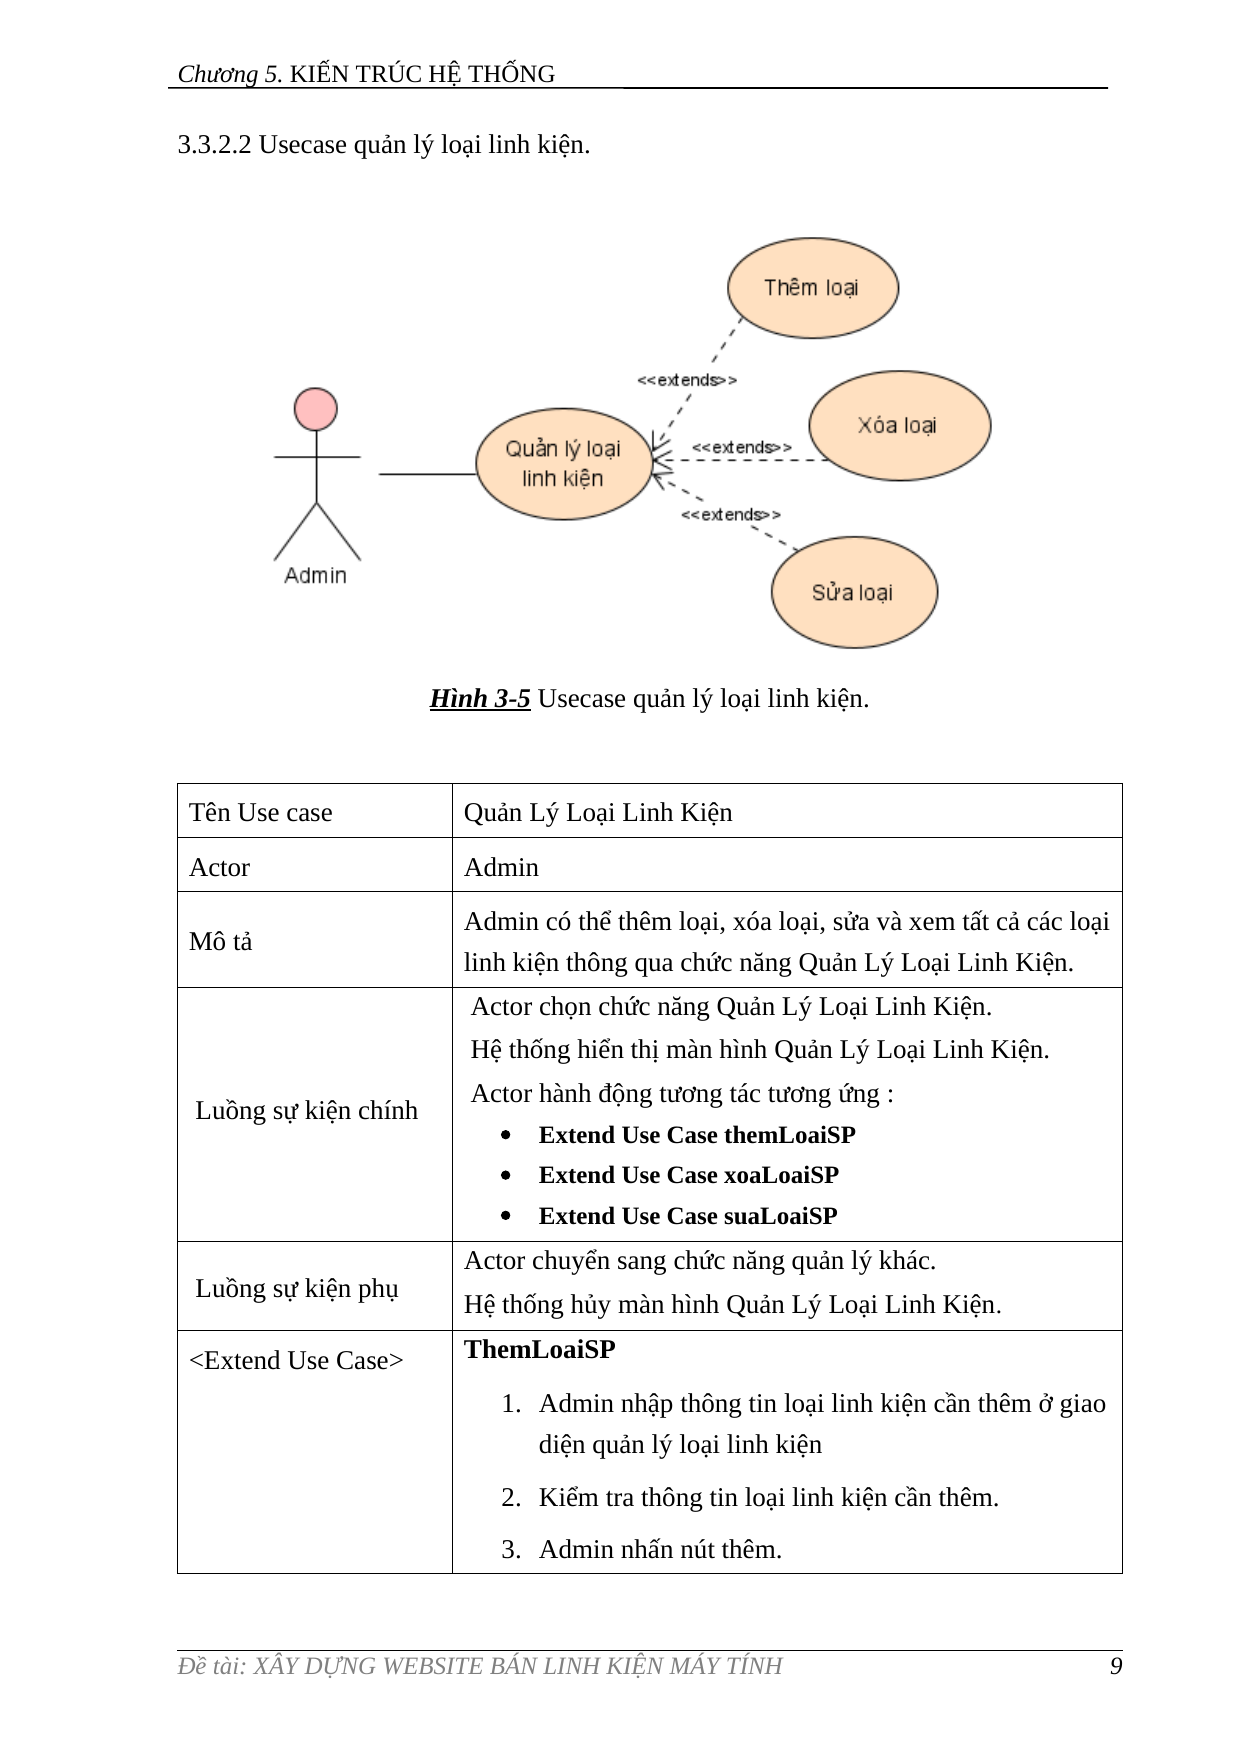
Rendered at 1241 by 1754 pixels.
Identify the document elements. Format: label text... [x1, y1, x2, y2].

table_header Quản Lý Loại Linh Kiện [453, 784, 1122, 837]
table_header Tên Use case [178, 784, 452, 837]
table_cell Luồng sự kiện chính [178, 988, 452, 1241]
table_cell <Extend Use Case> [178, 1331, 452, 1573]
table_cell Actor chuyển sang chức năng quản lý khác. Hệ thống hủy màn hình Quản Lý Loại Linh Kiện. [453, 1242, 1122, 1330]
subtitle 3.3.2.2 Usecase quản lý loại linh kiện. [177, 128, 1122, 160]
table_cell Luồng sự kiện phụ [178, 1242, 452, 1330]
table_cell Admin [453, 838, 1122, 891]
table_cell Admin có thể thêm loại, xóa loại, sửa và xem tất cả các loại linh kiện thông qua chức năng Quản Lý Loại Linh Kiện. [453, 892, 1122, 987]
table_cell Mô tả [178, 892, 452, 987]
picture [252, 236, 1006, 660]
table_cell Actor chọn chức năng Quản Lý Loại Linh Kiện. Hệ thống hiển thị màn hình Quản Lý Loại Linh Kiện. Actor hành động tương tác tương ứng : Extend Use Case themLoaiSP Extend Use Case xoaLoaiSP Extend Use Case suaLoaiSP [453, 988, 1122, 1241]
text Hình 3-5 Usecase quản lý loại linh kiện. [177, 682, 1122, 713]
table_cell Actor [178, 838, 452, 891]
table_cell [453, 1331, 1122, 1573]
